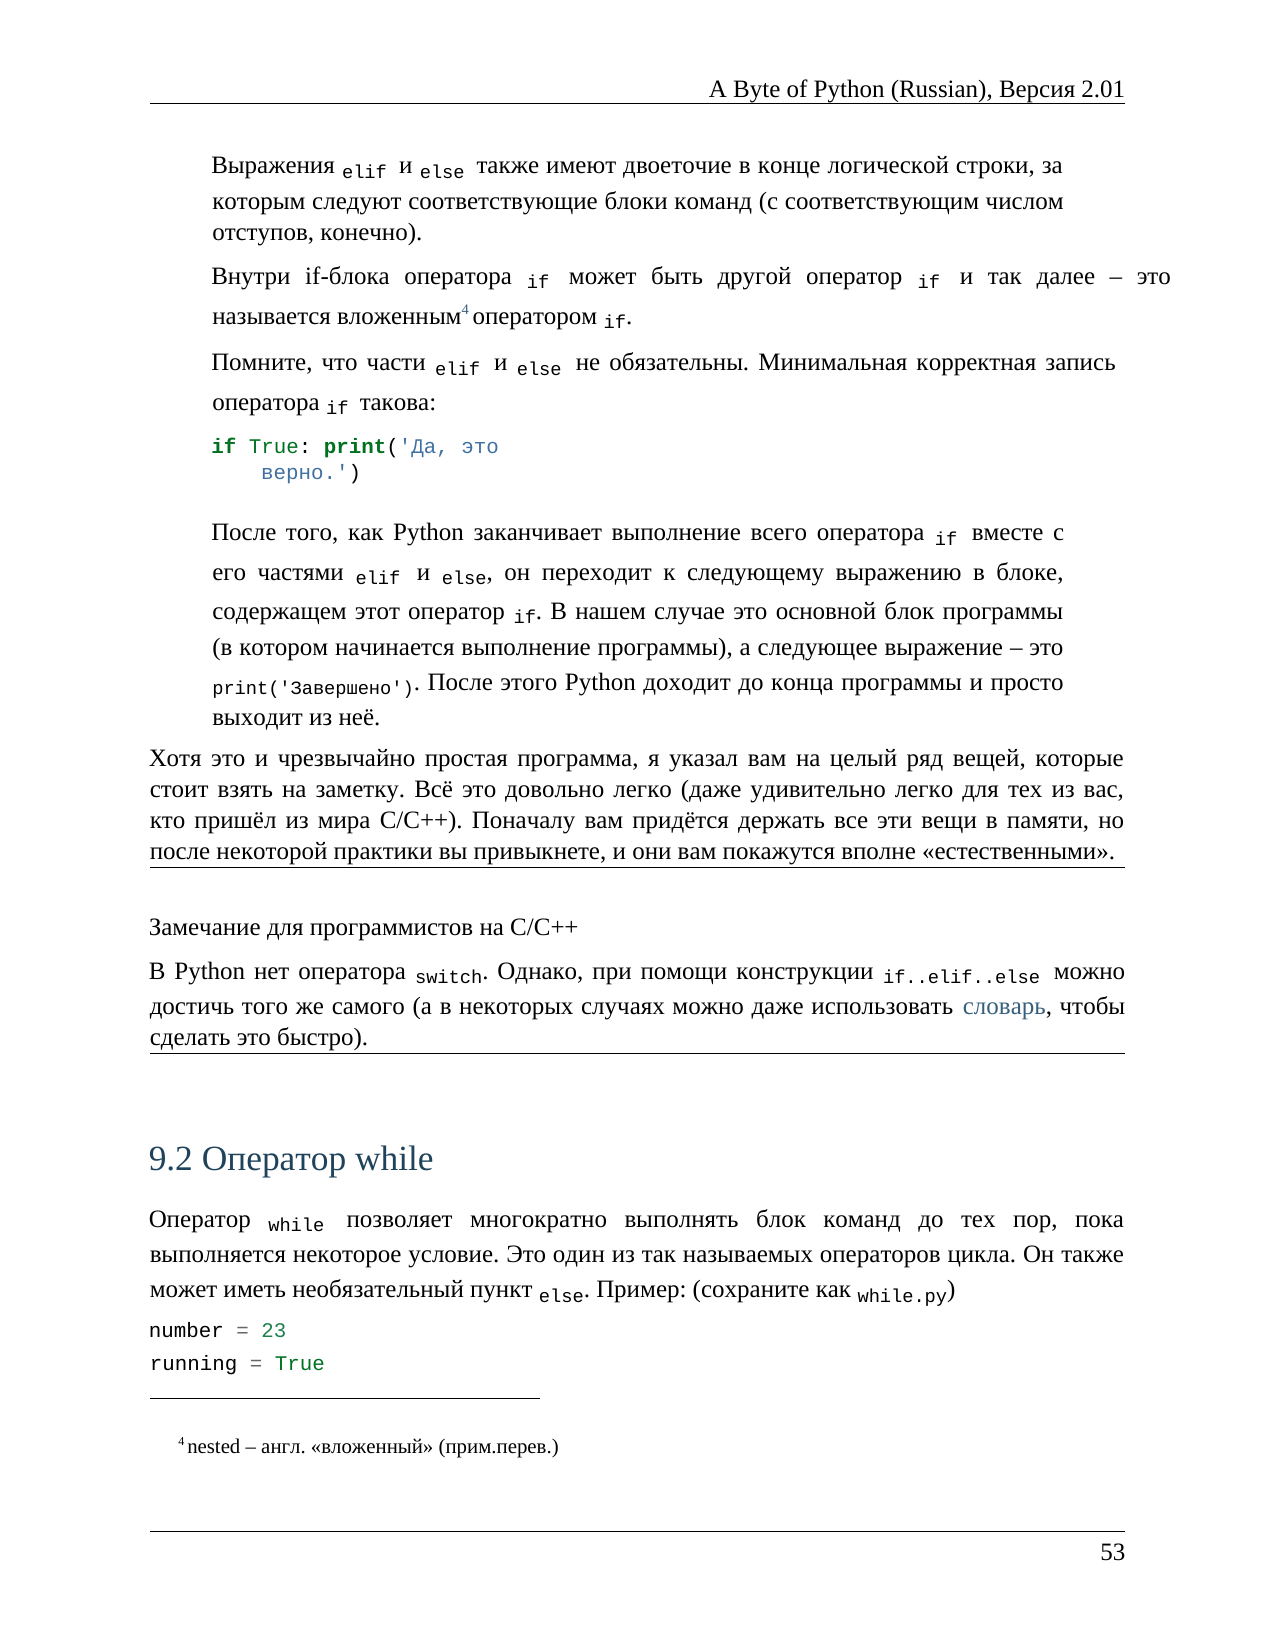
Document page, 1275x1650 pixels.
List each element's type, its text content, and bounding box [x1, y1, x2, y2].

text Помните, что части elif и else не обязательны. Минимальная корректная запись оператора if такова: [211, 344, 1116, 420]
text number = 23 running = True [148, 1320, 374, 1376]
text Хотя это и чрезвычайно простая программа, я указал вам на целый ряд вещей, которые стоит взять на заметку. Всё это довольно легко (даже удивительно легко для тех из вас, кто пришёл из мира C/C++). Поначалу вам придётся держать все эти вещи в памяти, но после некоторой практики вы привыкнете, и они вам покажутся вполне «естественными». [148, 743, 1125, 865]
text Внутри if-блока оператора if может быть другой оператор if и так далее – это называется вложенным4 оператором if. [211, 258, 1171, 334]
text После того, как Python заканчивает выполнение всего оператора if вместе с его частями elif и else, он переходит к следующему выражению в блоке, содержащем этот оператор if. В нашем случае это основной блок программы (в котором начинается выполнение программы), а следующее выражение – это print('Завершено'). После этого Python доходит до конца программы и просто выходит из неё. [211, 514, 1064, 731]
text Выражения elif и else также имеют двоеточие в конце логической строки, за которым следуют соответствующие блоки команд (с соответствующим числом отступов, конечно). [211, 147, 1064, 246]
subtitle 9.2 Оператор while [148, 1137, 1171, 1178]
text Оператор while позволяет многократно выполнять блок команд до тех пор, пока выполняется некоторое условие. Это один из так называемых операторов цикла. Он также может иметь необязательный пункт else. Пример: (сохраните как while.py) [148, 1200, 1125, 1307]
text Замечание для программистов на C/C++ [148, 912, 1171, 940]
text В Python нет оператора switch. Однако, при помощи конструкции if..elif..else можно достичь того же самого (а в некоторых случаях можно даже использовать словарь, чтобы сделать это быстро). [148, 952, 1125, 1051]
text if True: print('Да, это верно.') [211, 436, 547, 486]
text 4 nested – англ. «вложенный» (прим.перев.) [178, 1434, 1171, 1458]
